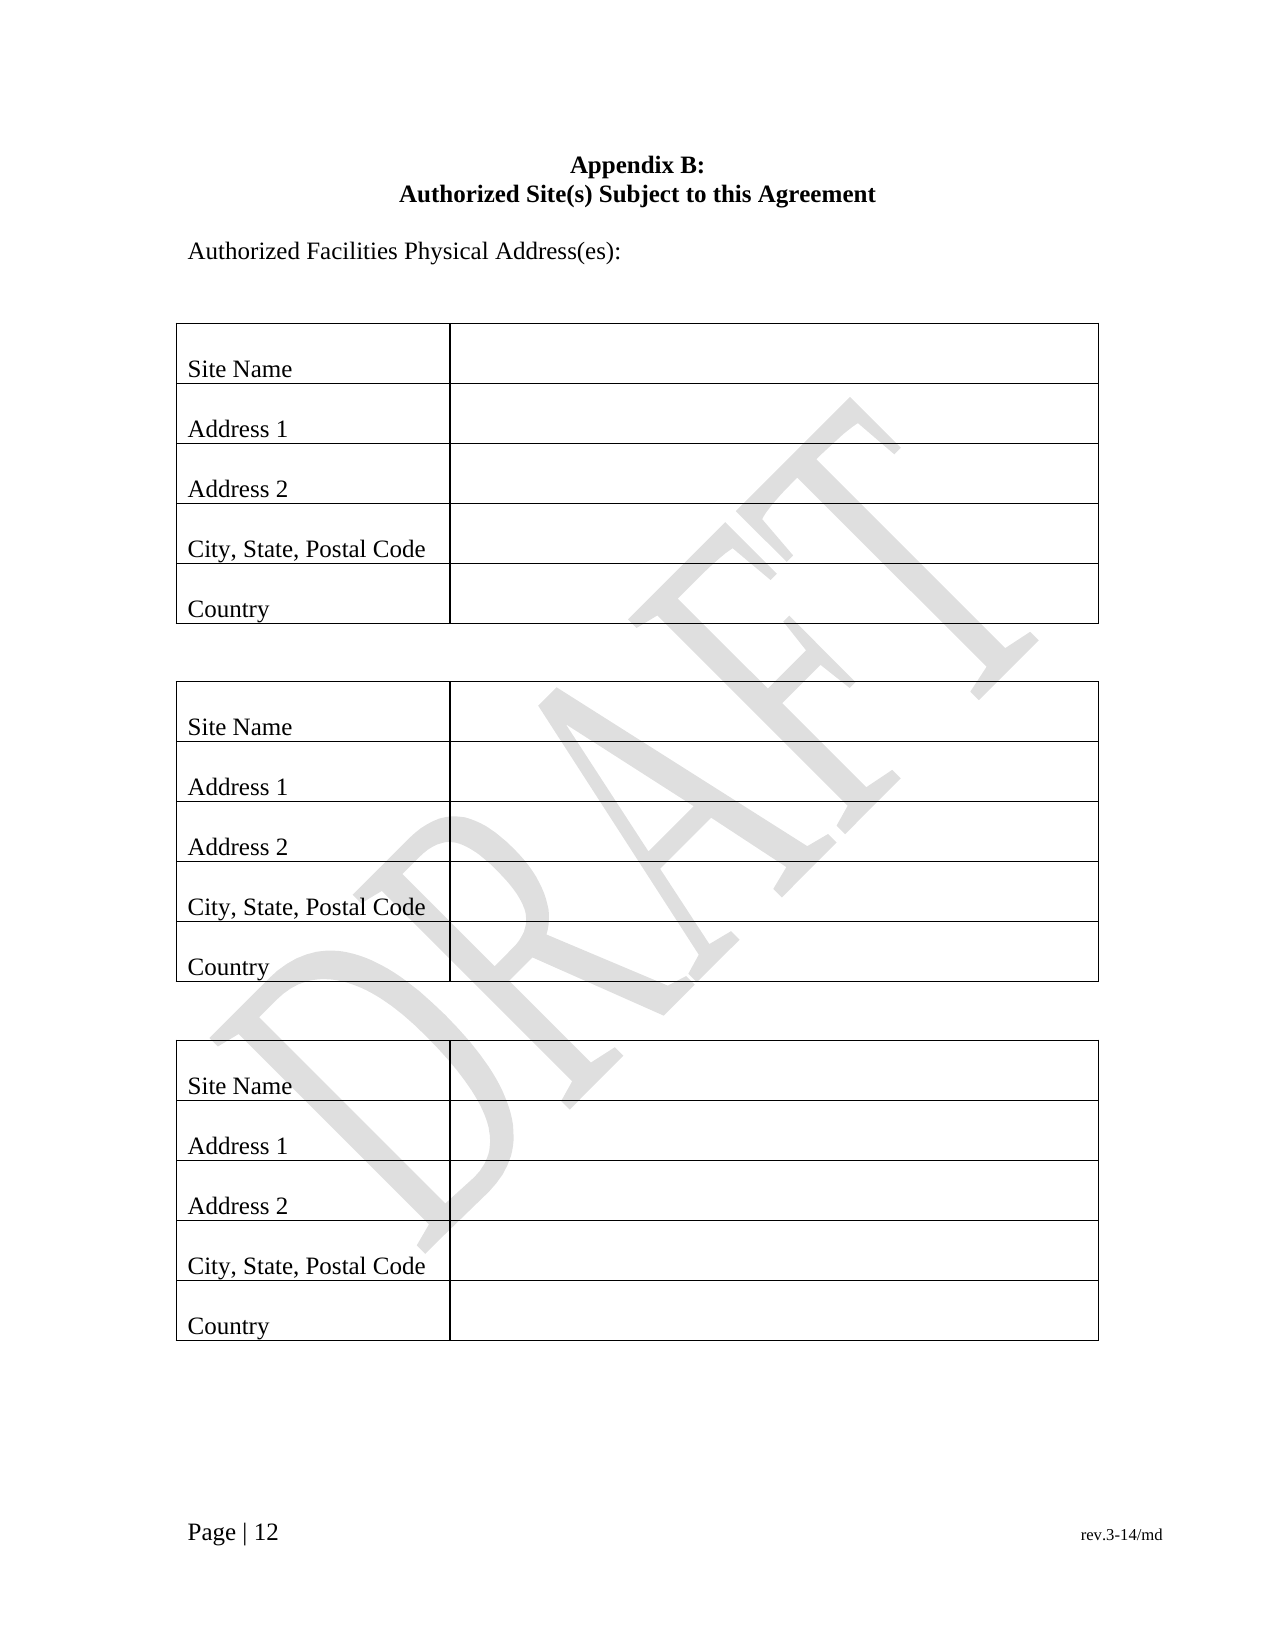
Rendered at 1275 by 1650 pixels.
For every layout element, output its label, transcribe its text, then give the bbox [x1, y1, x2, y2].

table_cell [451, 384, 1098, 442]
table_cell Country [177, 1281, 449, 1339]
table_cell Address 2 [177, 444, 449, 502]
table_cell City, State, Postal Code [177, 1221, 449, 1279]
table_cell City, State, Postal Code [177, 504, 449, 562]
table_header [451, 682, 1098, 741]
table_cell Address 2 [177, 1161, 449, 1219]
table_cell [451, 1221, 1098, 1279]
table_cell Address 1 [177, 384, 449, 442]
table_cell [451, 742, 1098, 801]
table_cell Address 1 [177, 1101, 449, 1159]
table_header Site Name [177, 682, 449, 741]
table_cell [451, 444, 1098, 502]
table_cell [451, 504, 1098, 562]
table_cell Country [177, 922, 449, 981]
table_cell City, State, Postal Code [177, 862, 449, 921]
table_cell Address 2 [177, 802, 449, 861]
text Authorized Site(s) Subject to this Agreement [187, 179, 1087, 207]
text Appendix B: [187, 150, 1087, 179]
table_cell [451, 1101, 1098, 1159]
table_cell Country [177, 564, 449, 622]
table_cell [451, 564, 1098, 622]
text Authorized Facilities Physical Address(es): [187, 236, 1087, 265]
table_cell [451, 1281, 1098, 1339]
table_header Site Name [177, 1041, 449, 1099]
table_header Site Name [177, 324, 449, 382]
table_header [451, 1041, 1098, 1099]
table_cell [451, 802, 1098, 861]
table_header [451, 324, 1098, 382]
table_cell Address 1 [177, 742, 449, 801]
table_cell [451, 1161, 1098, 1219]
table_cell [451, 862, 1098, 921]
table_cell [451, 922, 1098, 981]
